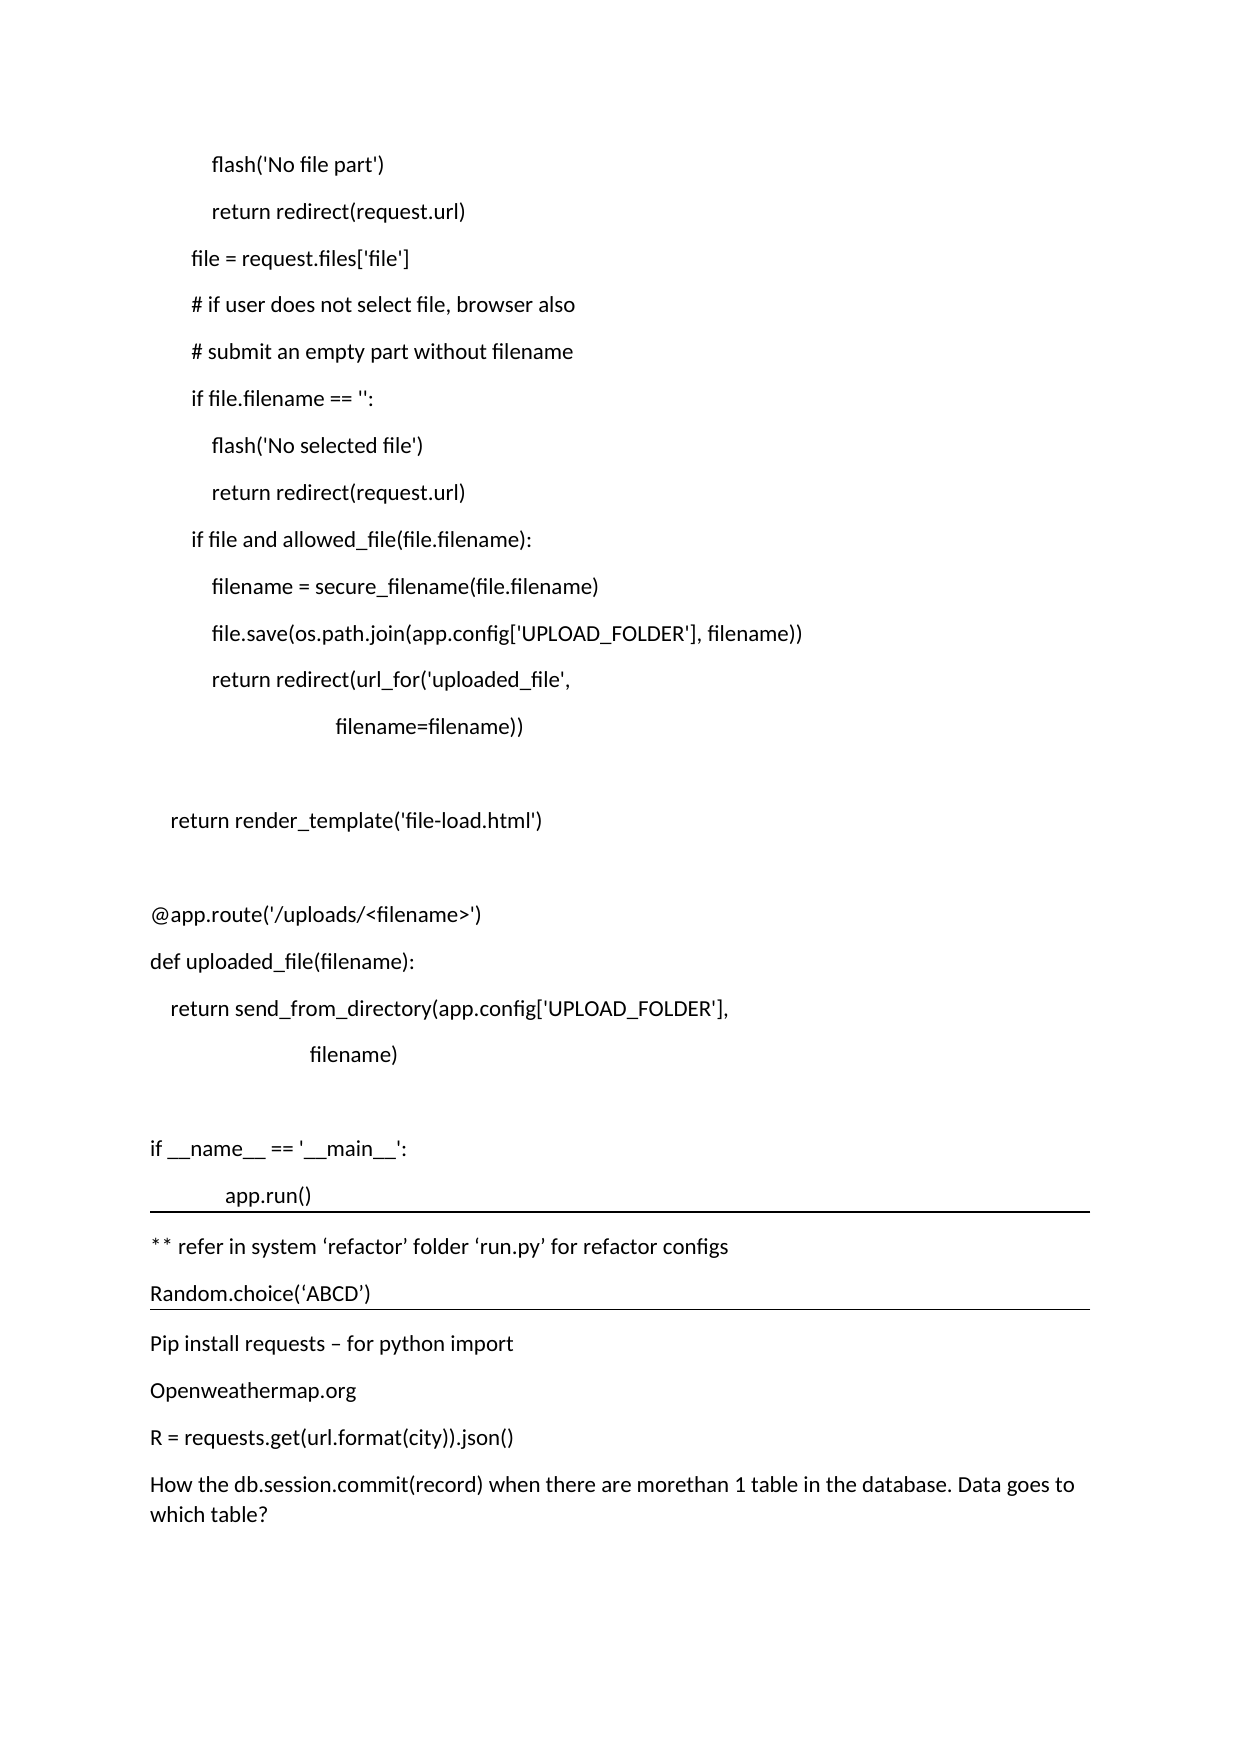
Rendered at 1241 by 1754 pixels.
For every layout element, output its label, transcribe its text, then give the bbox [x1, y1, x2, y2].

text file = request.files['file'] [150, 244, 1090, 272]
text flash('No file part') [150, 150, 1090, 178]
text if file.filename == '': [150, 384, 1090, 412]
text return redirect(url_for('uploaded_file', [150, 666, 1090, 694]
text # if user does not select file, browser also [150, 291, 1090, 319]
text @app.route('/uploads/<filename>') [150, 900, 1090, 928]
text return send_from_directory(app.config['UPLOAD_FOLDER'], [150, 994, 1090, 1022]
text def uploaded_file(filename): [150, 947, 1090, 975]
text filename = secure_filename(file.filename) [150, 572, 1090, 600]
text Openweathermap.org [150, 1376, 1090, 1404]
text R = requests.get(url.format(city)).json() [150, 1423, 1090, 1451]
text return redirect(request.url) [150, 197, 1090, 225]
text return render_template('file-load.html') [150, 806, 1090, 834]
text ** refer in system ‘refactor’ folder ‘run.py’ for refactor configs [150, 1232, 1090, 1260]
text Pip install requests – for python import [150, 1329, 1090, 1357]
text flash('No selected file') [150, 431, 1090, 459]
text Random.choice(‘ABCD’) [150, 1279, 1090, 1309]
text app.run() [150, 1181, 1090, 1211]
text if __name__ == '__main__': [150, 1134, 1090, 1162]
text filename) [150, 1041, 1090, 1069]
text file.save(os.path.join(app.config['UPLOAD_FOLDER'], filename)) [150, 619, 1090, 647]
text # submit an empty part without filename [150, 337, 1090, 366]
text return redirect(request.url) [150, 478, 1090, 506]
text filename=filename)) [150, 712, 1090, 741]
text How the db.session.commit(record) when there are morethan 1 table in the database. Data goes to which table? [150, 1470, 1090, 1528]
text if file and allowed_file(file.filename): [150, 525, 1090, 553]
